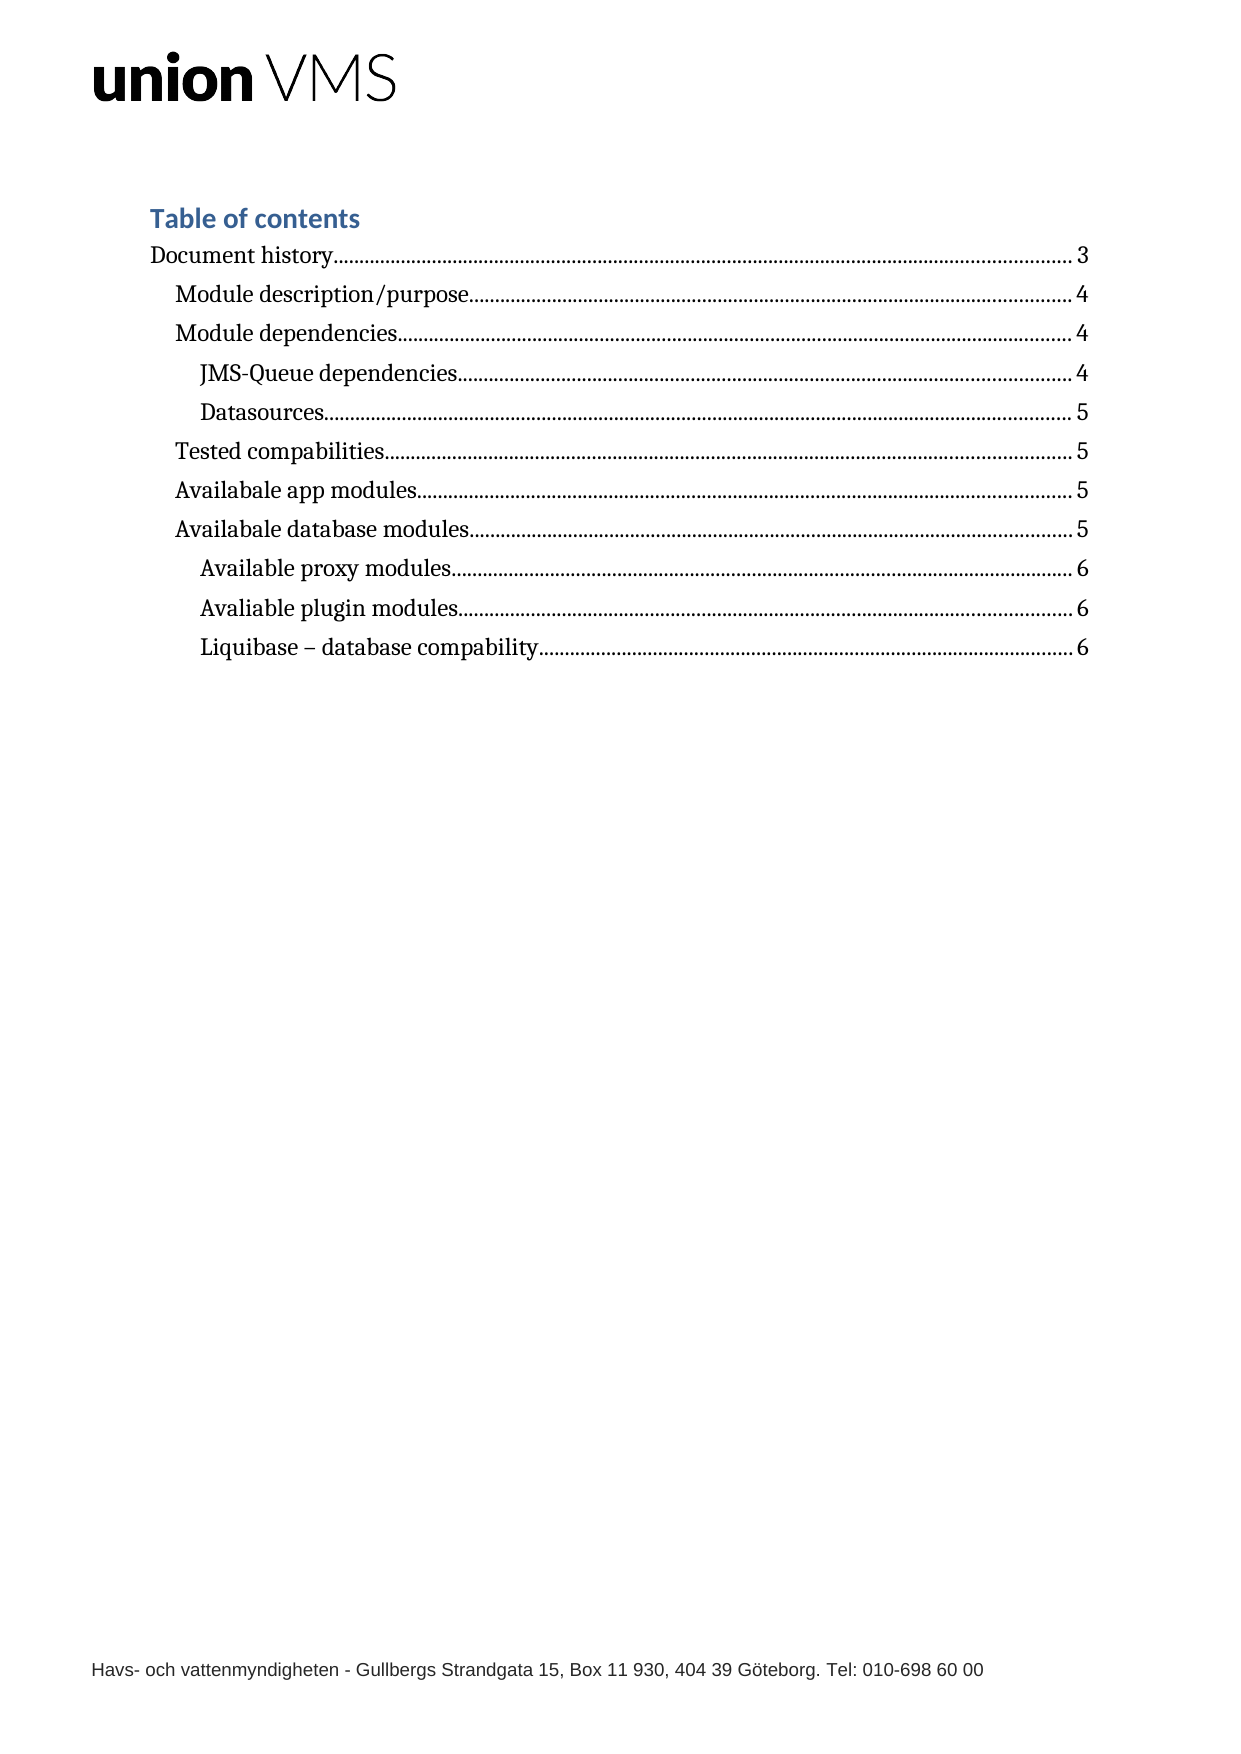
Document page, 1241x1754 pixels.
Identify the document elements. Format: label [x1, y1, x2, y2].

picture [91, 44, 397, 113]
